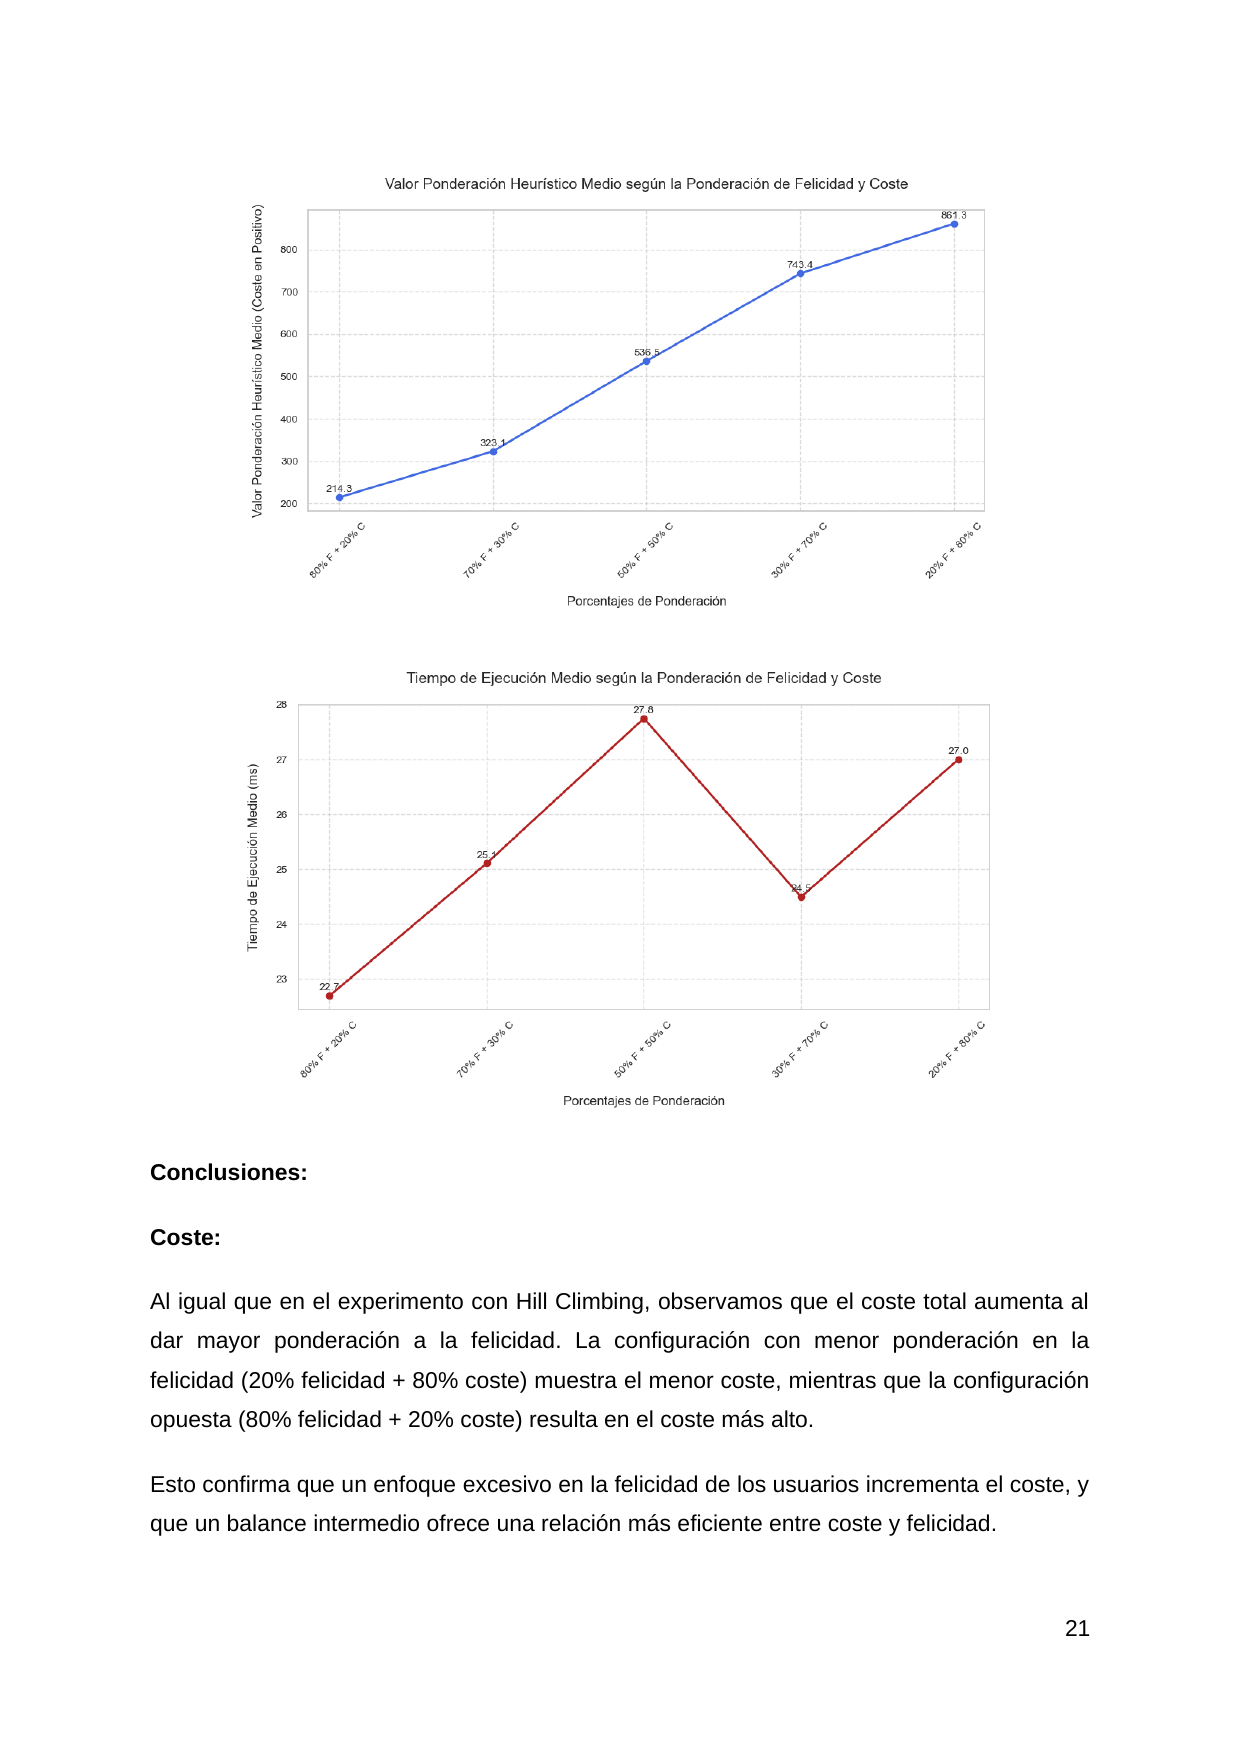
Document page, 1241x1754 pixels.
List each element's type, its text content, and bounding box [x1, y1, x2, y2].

text Esto confirma que un enfoque excesivo en la felicidad de los usuarios incrementa el coste, y que un balance intermedio ofrece una relación más eficiente entre coste y felicidad. [150, 1471, 1090, 1537]
text Conclusiones: [150, 1159, 1090, 1185]
picture [234, 658, 1006, 1121]
picture [239, 164, 1001, 621]
text Al igual que en el experimento con Hill Climbing, observamos que el coste total aumenta al dar mayor ponderación a la felicidad. La configuración con menor ponderación en la felicidad (20% felicidad + 80% coste) muestra el menor coste, mientras que la configuración opuesta (80% felicidad + 20% coste) resulta en el coste más alto. [150, 1288, 1090, 1433]
text Coste: [150, 1223, 1090, 1250]
